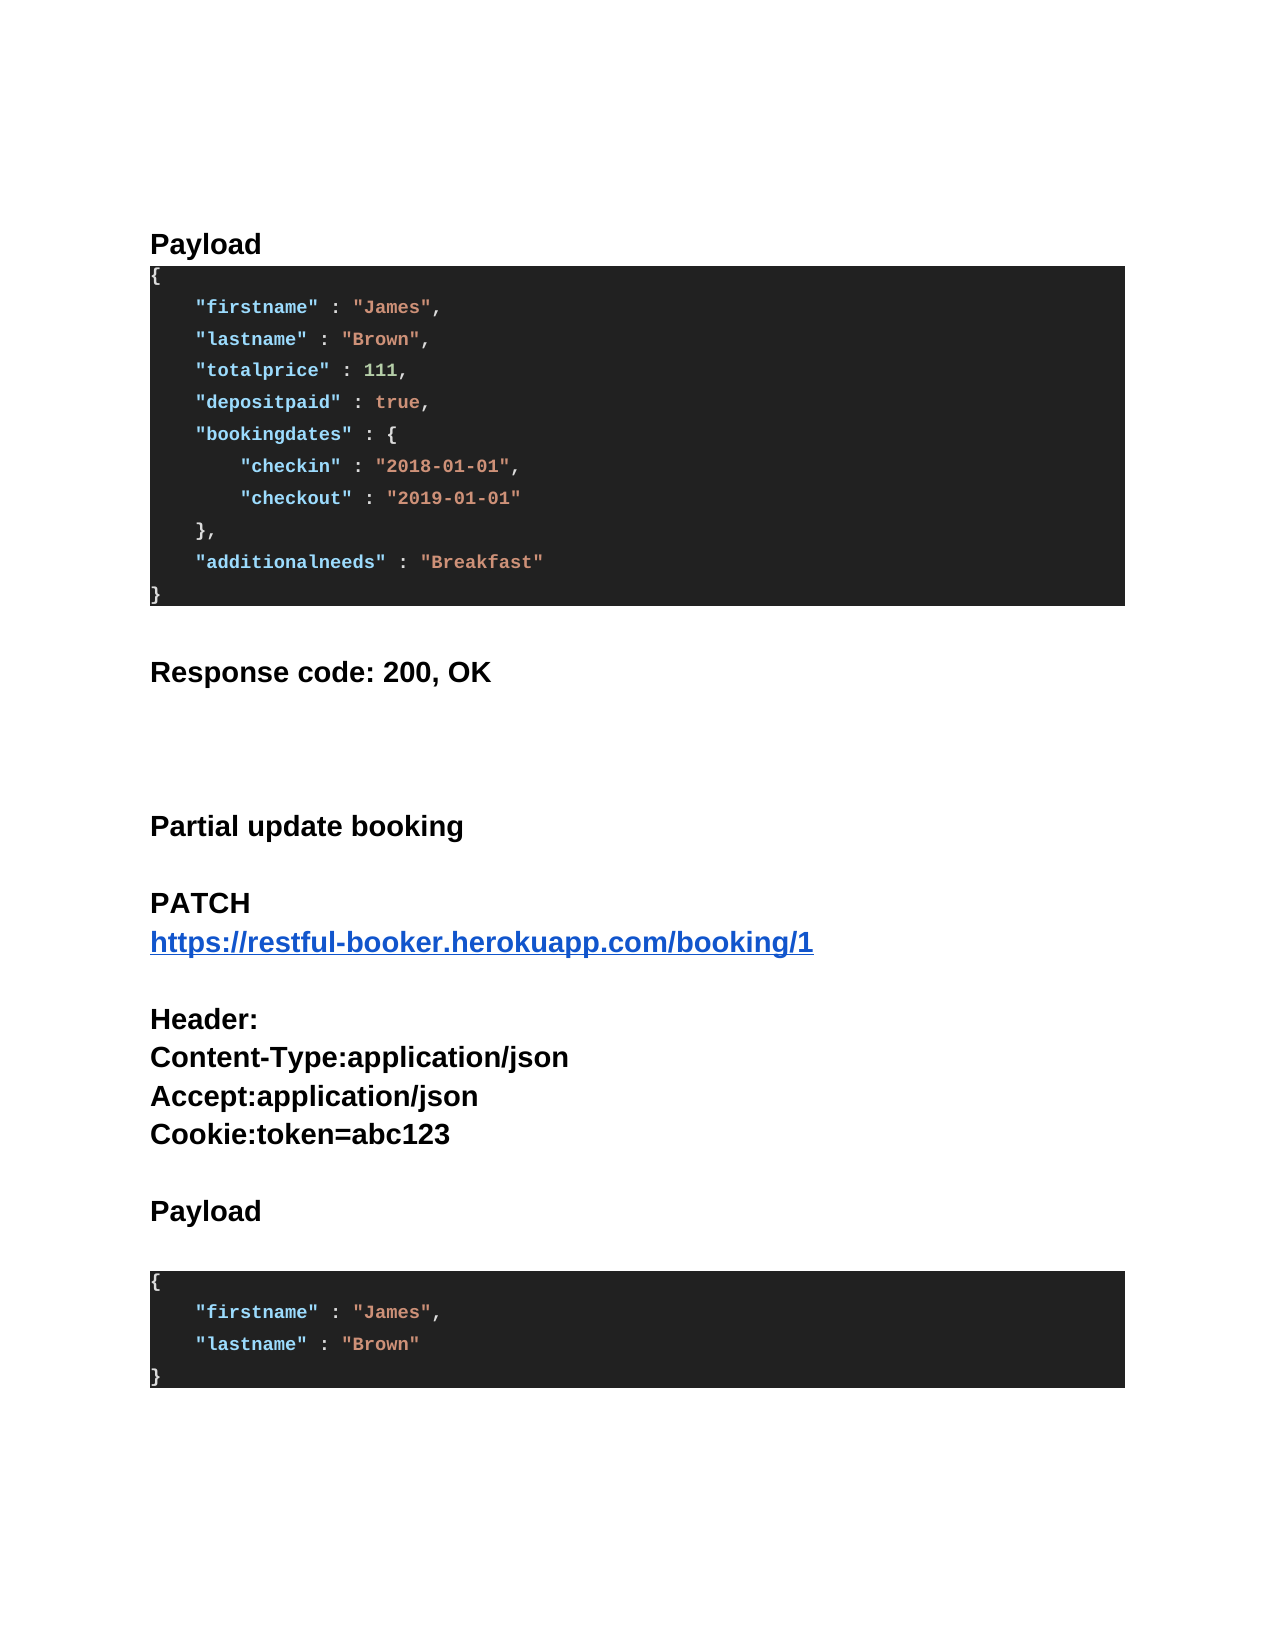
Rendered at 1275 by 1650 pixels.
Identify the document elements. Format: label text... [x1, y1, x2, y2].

text "depositpaid" : true, [150, 393, 1125, 414]
text https://restful-booker.herokuapp.com/booking/1 [150, 924, 1125, 958]
text Partial update booking [150, 809, 1125, 842]
text Response code: 200, OK [150, 655, 1125, 688]
text "checkout" : "2019-01-01" [150, 489, 1125, 510]
text "firstname" : "James", [150, 1303, 1125, 1324]
text Payload [150, 227, 1125, 261]
text Content-Type:application/json [150, 1040, 1125, 1074]
text } [150, 1367, 1125, 1388]
text }, [150, 521, 1125, 542]
text PATCH [150, 886, 1125, 919]
text Cookie:token=abc123 [150, 1117, 1125, 1151]
text "additionalneeds" : "Breakfast" [150, 552, 1125, 574]
text { [150, 1271, 1125, 1293]
text "bookingdates" : { [150, 425, 1125, 446]
text Header: [150, 1002, 1125, 1035]
text "checkin" : "2018-01-01", [150, 457, 1125, 478]
text "totalprice" : 111, [150, 361, 1125, 382]
text { [150, 266, 1125, 287]
text "lastname" : "Brown" [150, 1335, 1125, 1356]
text "lastname" : "Brown", [150, 329, 1125, 351]
text Accept:application/json [150, 1079, 1125, 1112]
text Payload [150, 1194, 1125, 1228]
text } [150, 584, 1125, 606]
text "firstname" : "James", [150, 297, 1125, 319]
